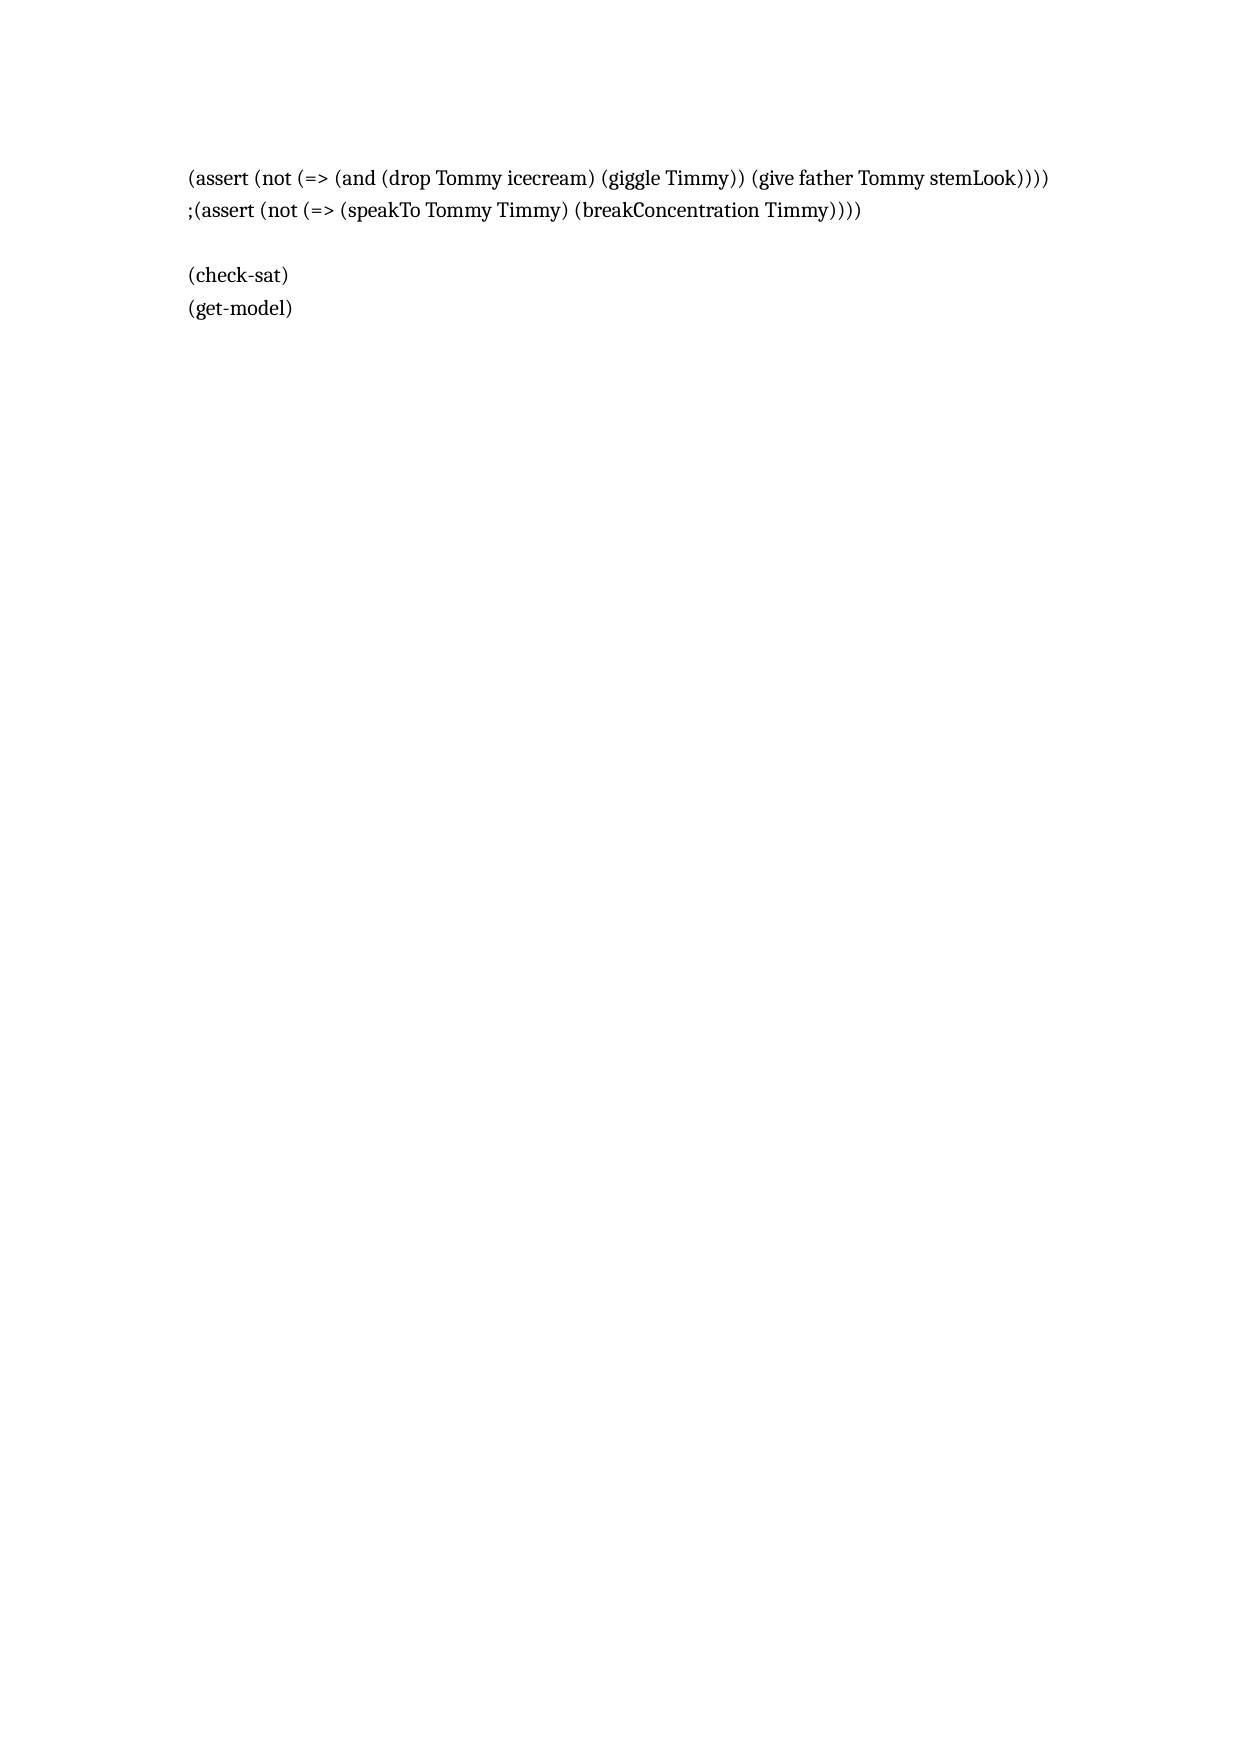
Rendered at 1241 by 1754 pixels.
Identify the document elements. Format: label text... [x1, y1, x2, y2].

text (assert (not (=> (and (drop Tommy icecream) (giggle Timmy)) (give father Tommy stemLook)))) [187, 162, 1053, 194]
text (get-model) [187, 292, 1053, 324]
text ;(assert (not (=> (speakTo Tommy Timmy) (breakConcentration Timmy)))) [187, 194, 1053, 227]
text (check-sat) [187, 259, 1053, 292]
